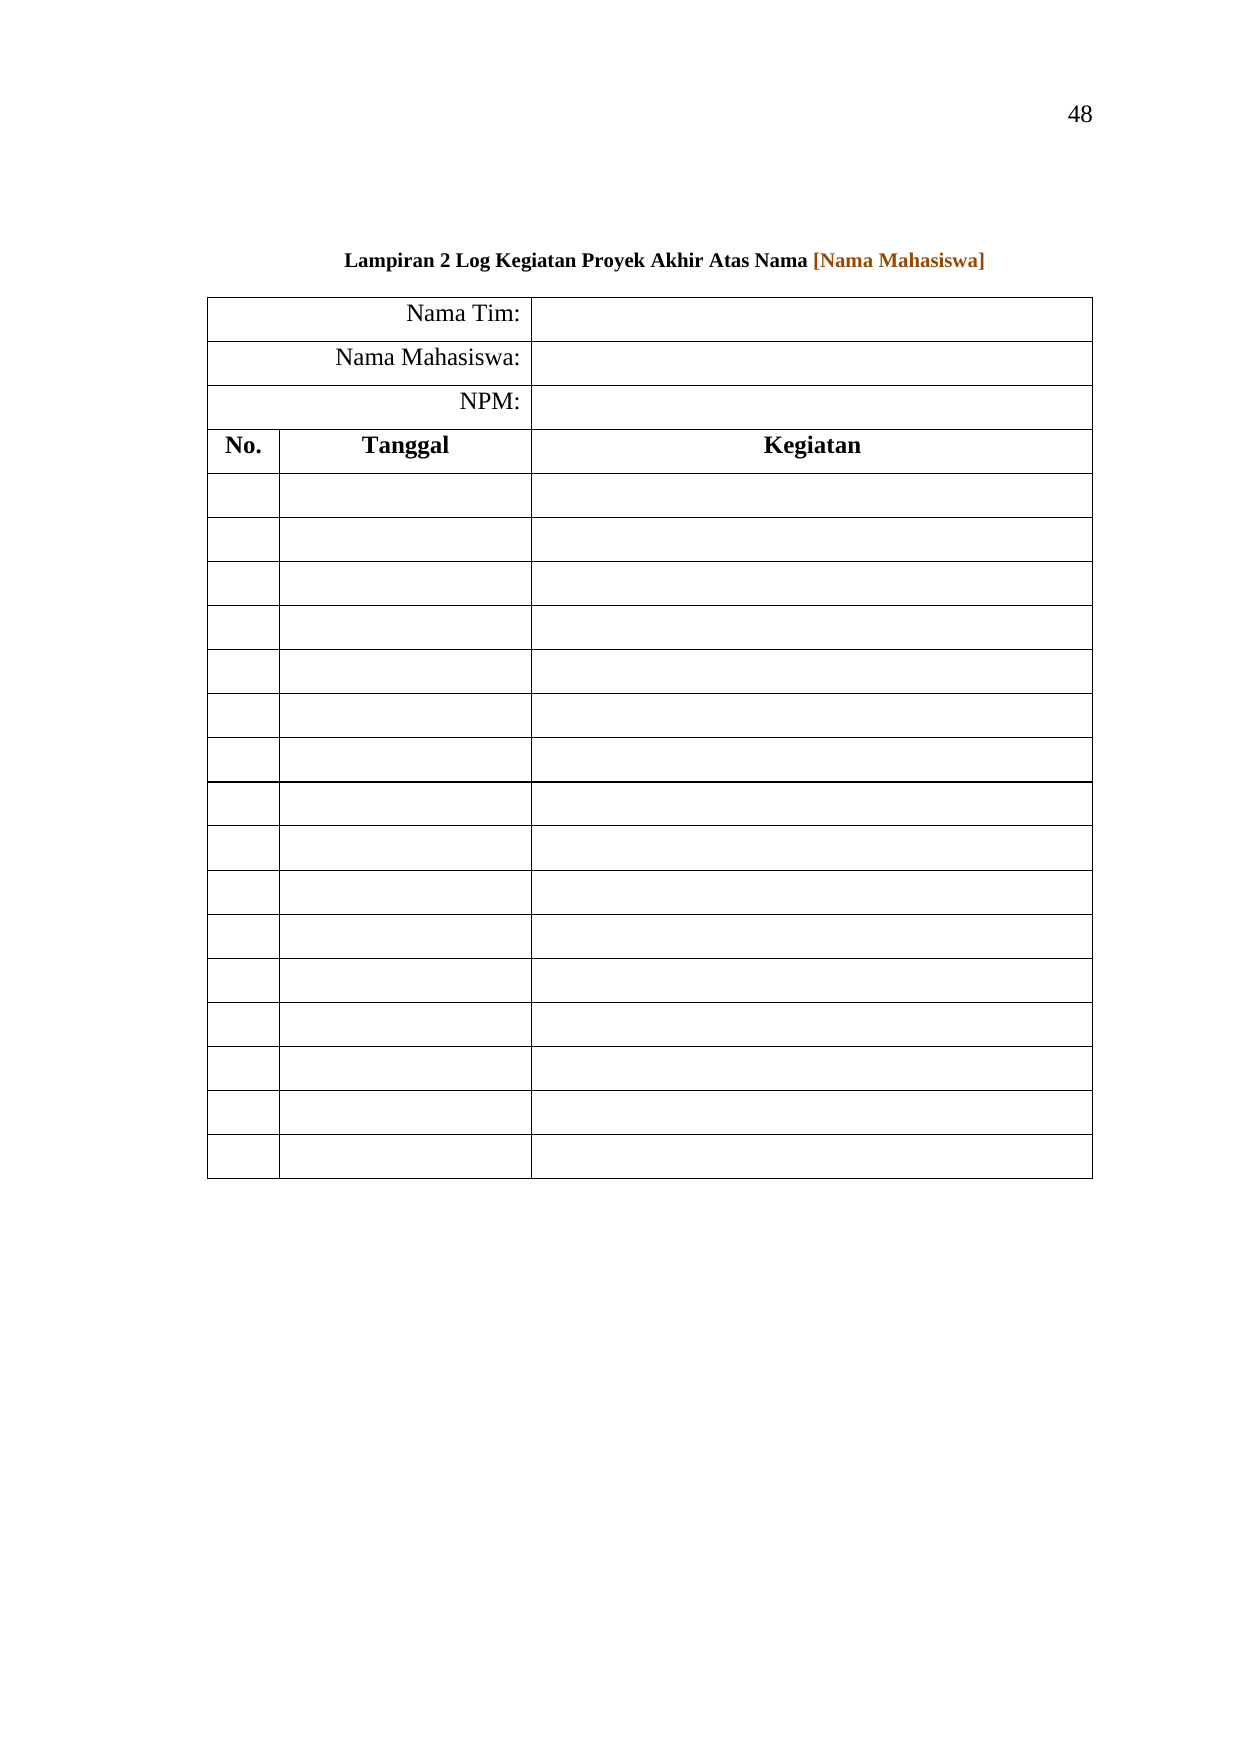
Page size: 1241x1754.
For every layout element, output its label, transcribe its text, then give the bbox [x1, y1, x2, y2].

table_cell [280, 694, 531, 737]
table_cell [280, 562, 531, 605]
table_cell NPM: [208, 386, 531, 429]
table_cell [280, 1047, 531, 1090]
table_cell Tanggal [280, 430, 531, 473]
table_cell [208, 650, 279, 693]
table_cell [208, 1003, 279, 1046]
table_cell [280, 474, 531, 517]
table_cell [532, 1135, 1092, 1178]
table_cell [532, 342, 1092, 385]
table_cell [208, 474, 279, 517]
table_cell [280, 518, 531, 561]
table_cell [280, 738, 531, 781]
table_cell [532, 606, 1092, 649]
table_header Nama Tim: [208, 298, 531, 341]
table_cell [532, 474, 1092, 517]
table_cell [532, 1091, 1092, 1134]
table_cell Nama Mahasiswa: [208, 342, 531, 385]
table_cell [208, 738, 279, 781]
table_cell [280, 826, 531, 869]
table_cell [280, 1003, 531, 1046]
table_cell [280, 959, 531, 1002]
table_cell [280, 606, 531, 649]
table_cell [532, 386, 1092, 429]
table_cell [532, 871, 1092, 913]
table_cell [532, 915, 1092, 958]
table_cell [208, 783, 279, 825]
table_cell [280, 783, 531, 825]
table_cell Kegiatan [532, 430, 1092, 473]
table_cell [532, 1047, 1092, 1090]
table_cell [208, 871, 279, 913]
table_cell No. [208, 430, 279, 473]
table_cell [280, 871, 531, 913]
table_cell [208, 1091, 279, 1134]
table_cell [280, 915, 531, 958]
table_cell [208, 1047, 279, 1090]
table_cell [208, 562, 279, 605]
table_cell [532, 738, 1092, 781]
table_cell [208, 826, 279, 869]
table_cell [208, 1135, 279, 1178]
table_cell [208, 915, 279, 958]
table_cell [532, 562, 1092, 605]
table_cell [208, 518, 279, 561]
table_cell [208, 606, 279, 649]
table_cell [532, 650, 1092, 693]
table_cell [280, 1091, 531, 1134]
table_cell [532, 518, 1092, 561]
table_header [532, 298, 1092, 341]
table_cell [532, 1003, 1092, 1046]
table_cell [532, 783, 1092, 825]
table_cell [208, 959, 279, 1002]
table_cell [532, 694, 1092, 737]
table_cell [208, 694, 279, 737]
table_cell [280, 1135, 531, 1178]
table_cell [532, 959, 1092, 1002]
table_cell [532, 826, 1092, 869]
table_cell [280, 650, 531, 693]
